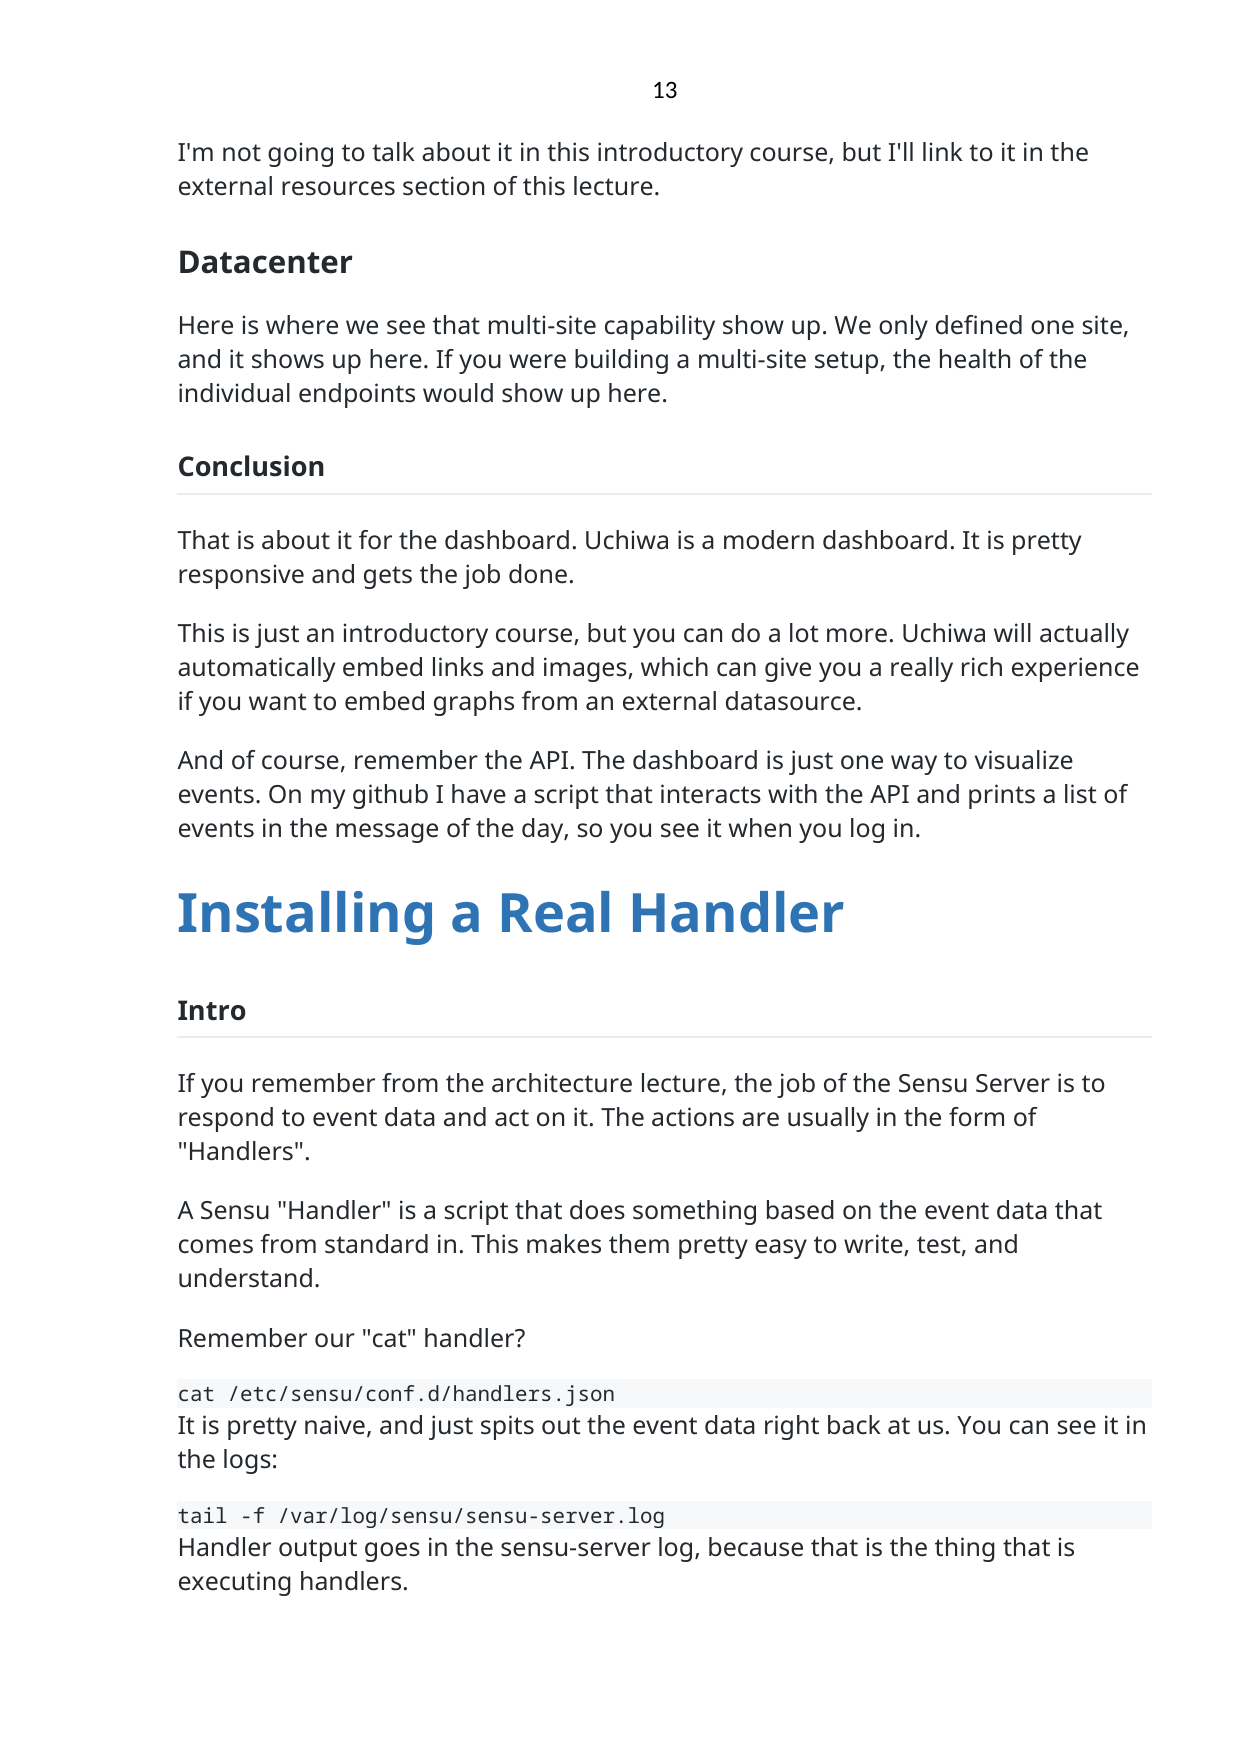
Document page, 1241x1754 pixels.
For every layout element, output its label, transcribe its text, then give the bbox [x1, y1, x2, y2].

text That is about it for the dashboard. Uchiwa is a modern dashboard. It is pretty responsive and gets the job done. [177, 522, 1152, 591]
text A Sensu "Handler" is a script that does something based on the event data that comes from standard in. This makes them pretty easy to write, test, and understand. [177, 1193, 1152, 1295]
text It is pretty naive, and just spits out the event data right back at us. You can see it in the logs: [177, 1408, 1152, 1476]
subtitle Installing a Real Handler [177, 874, 1152, 948]
text Handler output goes in the sensu-server log, because that is the thing that is executing handlers. [177, 1529, 1152, 1597]
text Remember our "cat" handler? [177, 1320, 1152, 1354]
text This is just an introductory course, but you can do a lot more. Uchiwa will actually automatically embed links and images, which can give you a really rich experience if you want to embed graphs from an external datasource. [177, 616, 1152, 718]
subtitle Intro [177, 991, 1152, 1036]
text tail -f /var/log/sensu/sensu-server.log [177, 1501, 1152, 1529]
subtitle Conclusion [177, 448, 1152, 493]
text And of course, remember the API. The dashboard is just one way to visualize events. On my github I have a script that interacts with the API and prints a list of events in the message of the day, so you see it when you log in. [177, 743, 1152, 845]
subtitle Datacenter [177, 240, 1152, 283]
text Here is where we see that multi-site capability show up. We only defined one site, and it shows up here. If you were building a multi-site setup, the health of the individual endpoints would show up here. [177, 308, 1152, 410]
text I'm not going to talk about it in this introductory course, but I'll link to it in the external resources section of this lecture. [177, 135, 1152, 203]
text cat /etc/sensu/conf.d/handlers.json [177, 1379, 1152, 1408]
text If you remember from the architecture lecture, the job of the Sensu Server is to respond to event data and act on it. The actions are usually in the form of "Handlers". [177, 1066, 1152, 1168]
